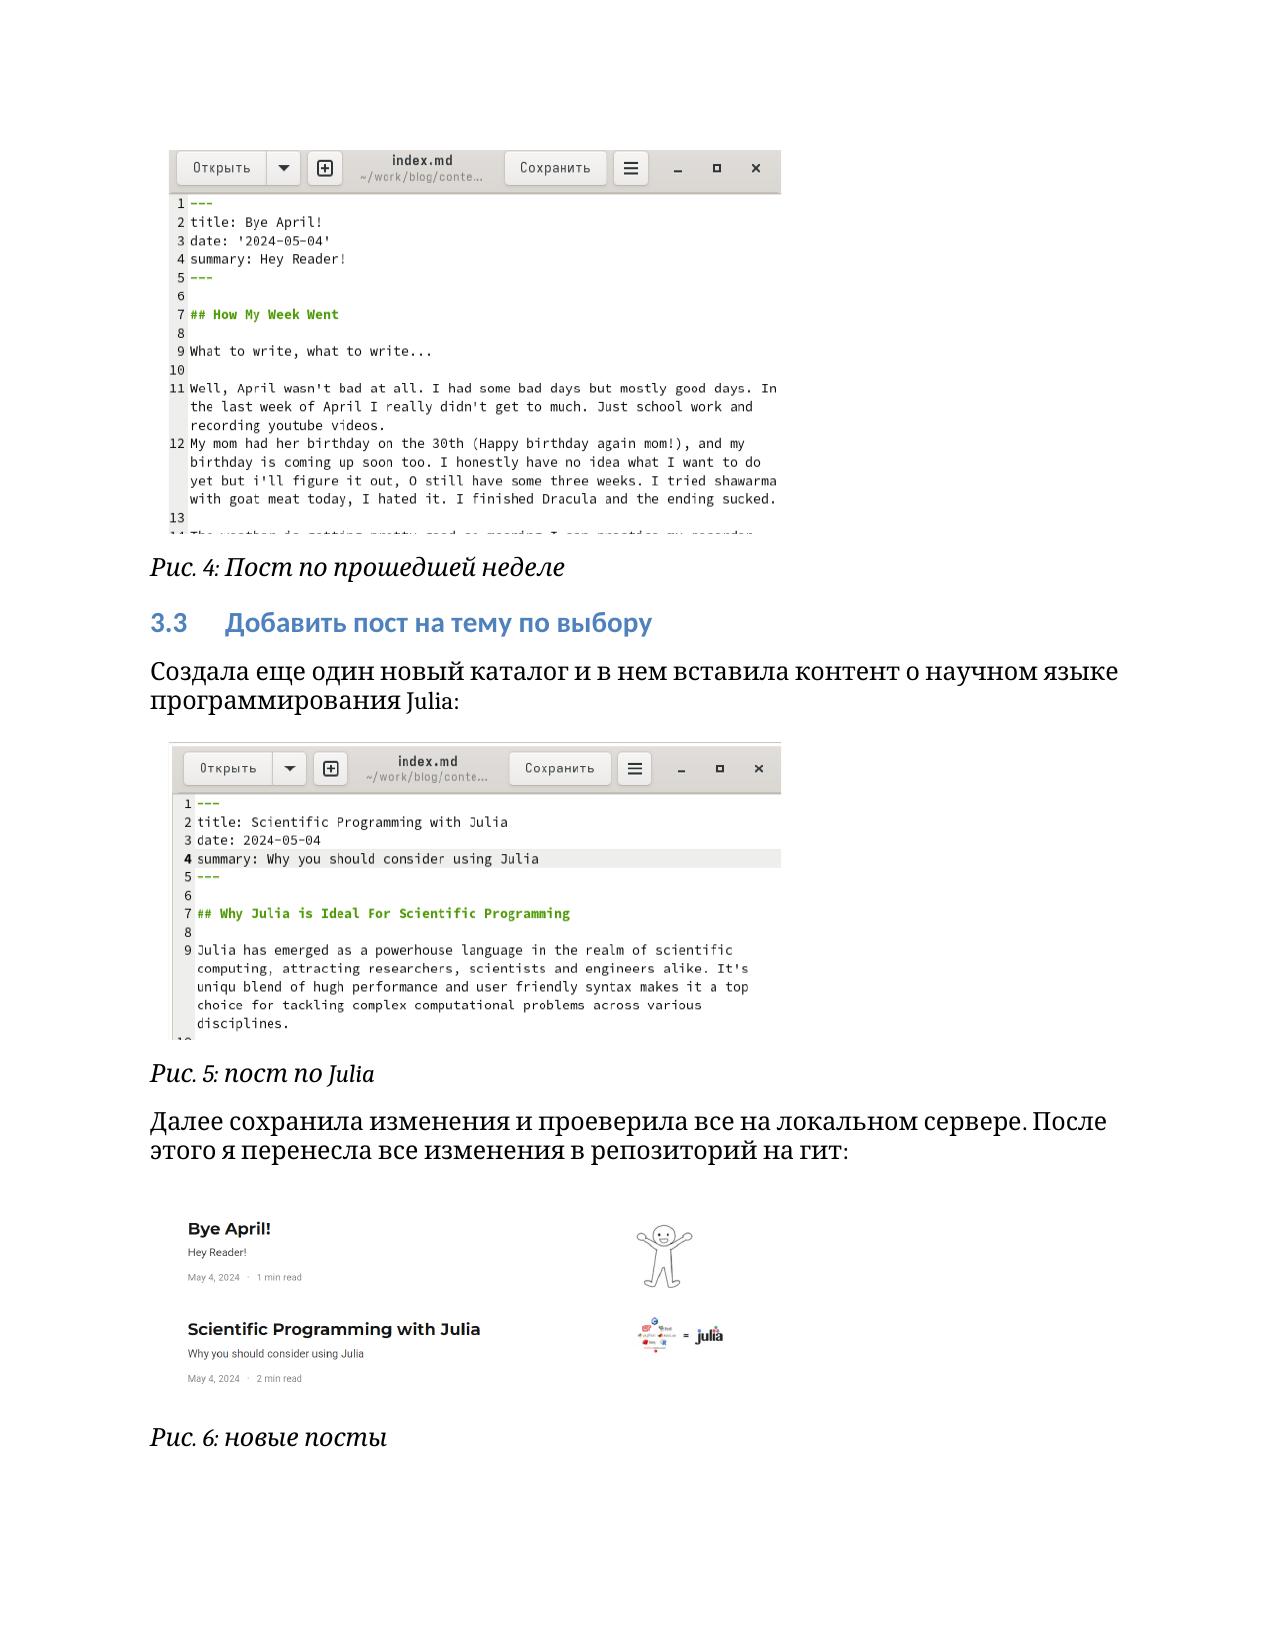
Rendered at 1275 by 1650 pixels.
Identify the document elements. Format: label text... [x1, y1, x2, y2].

text Далее сохранила изменения и проеверила все на локальном сервере. После этого я перенесла все изменения в репозиторий на гит: [150, 1108, 1125, 1165]
picture [168, 1184, 782, 1404]
text Рис. 4: Пост по прошедшей неделе [150, 554, 1125, 583]
picture [168, 734, 782, 1040]
picture [168, 150, 782, 534]
text Создала еще один новый каталог и в нем вставила контент о научном языке программирования Julia: [150, 658, 1125, 716]
text Рис. 6: новые посты [150, 1424, 1125, 1453]
subtitle 3.3 Добавить пост на тему по выбору [150, 604, 1125, 639]
text Рис. 5: пост по Julia [150, 1060, 1125, 1089]
